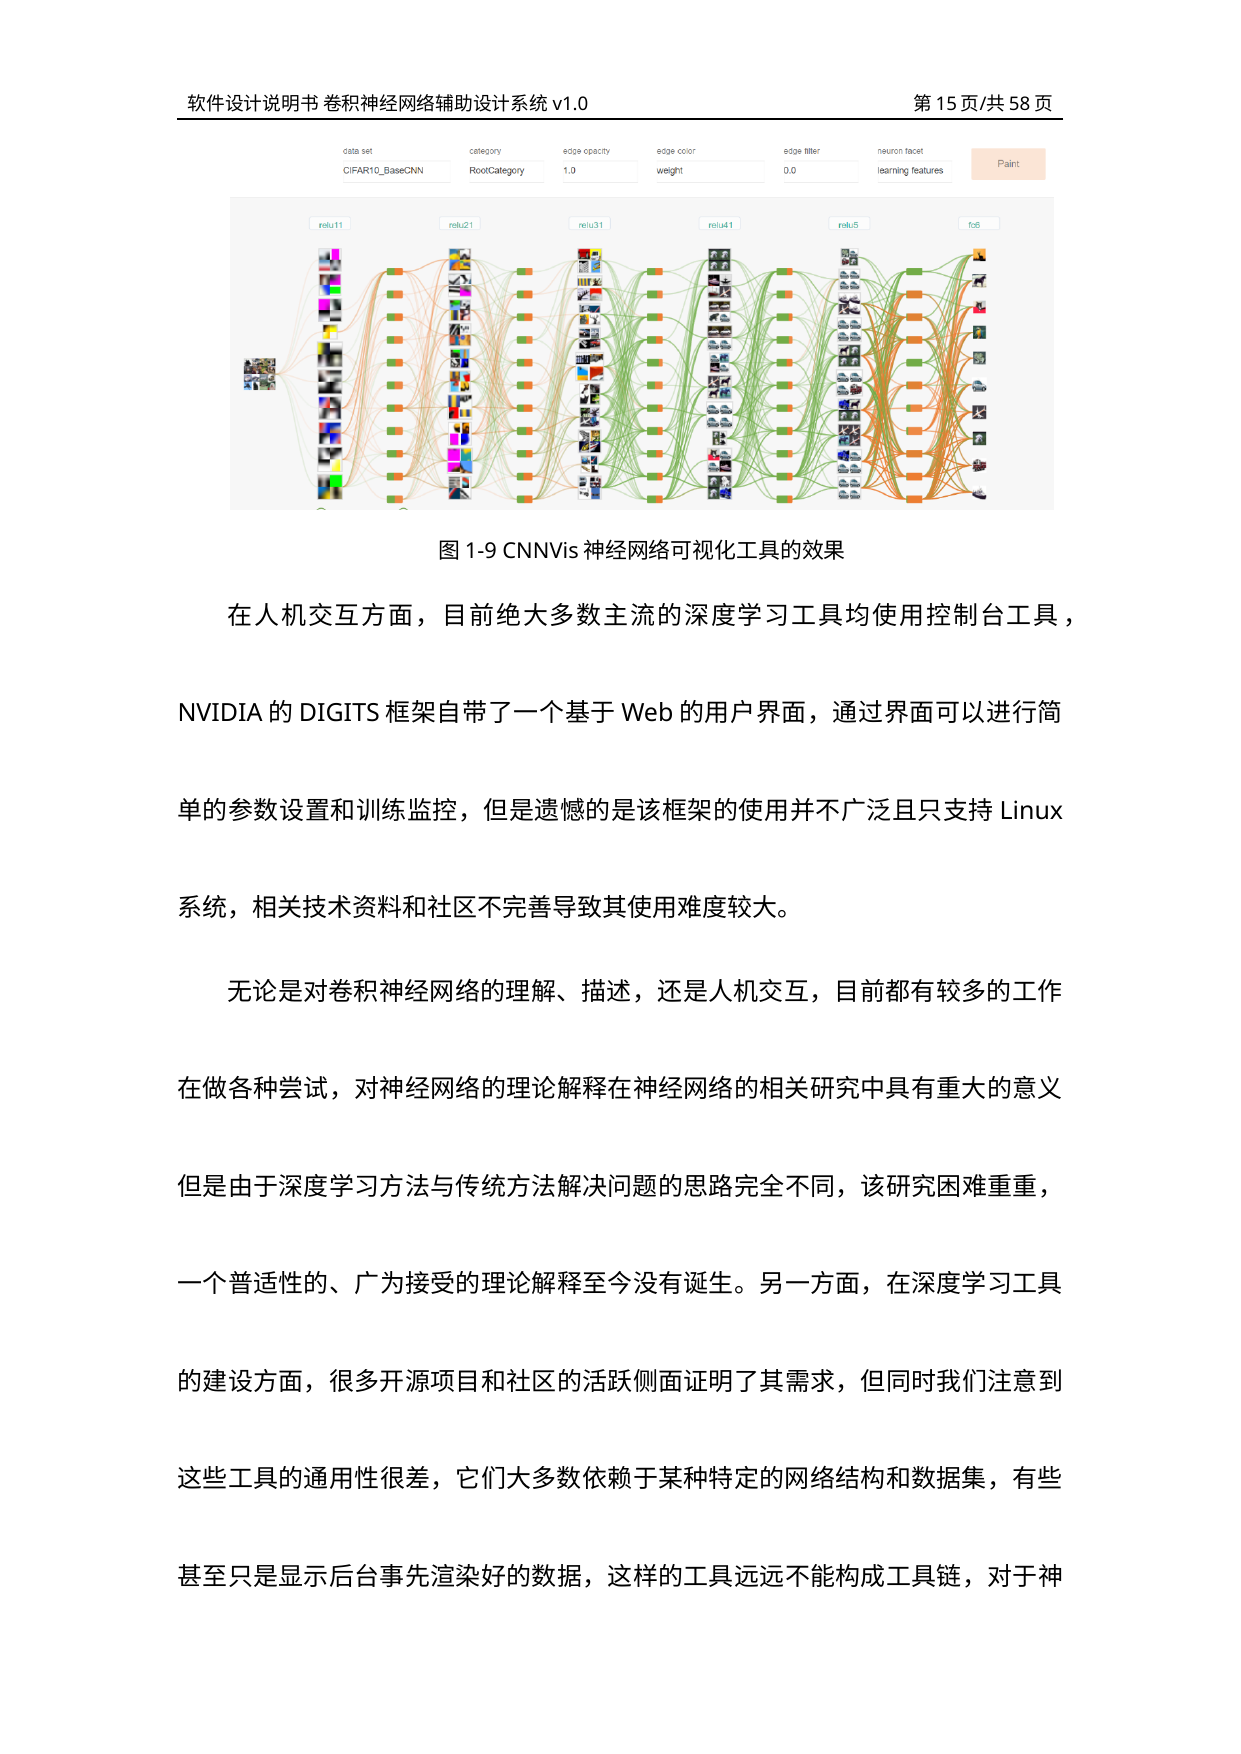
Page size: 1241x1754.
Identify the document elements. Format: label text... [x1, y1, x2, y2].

text 在人机交互方面，目前绝大多数主流的深度学习工具均使用控制台工具，NVIDIA的DIGITS框架自带了一个基于Web的用户界面，通过界面可以进行简单的参数设置和训练监控，但是遗憾的是该框架的使用并不广泛且只支持Linux系统，相关技术资料和社区不完善导致其使用难度较大。 [177, 581, 1063, 938]
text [177, 957, 1063, 1607]
picture [230, 130, 1054, 510]
text 图1-9 CNNVis神经网络可视化工具的效果 [177, 533, 1063, 565]
